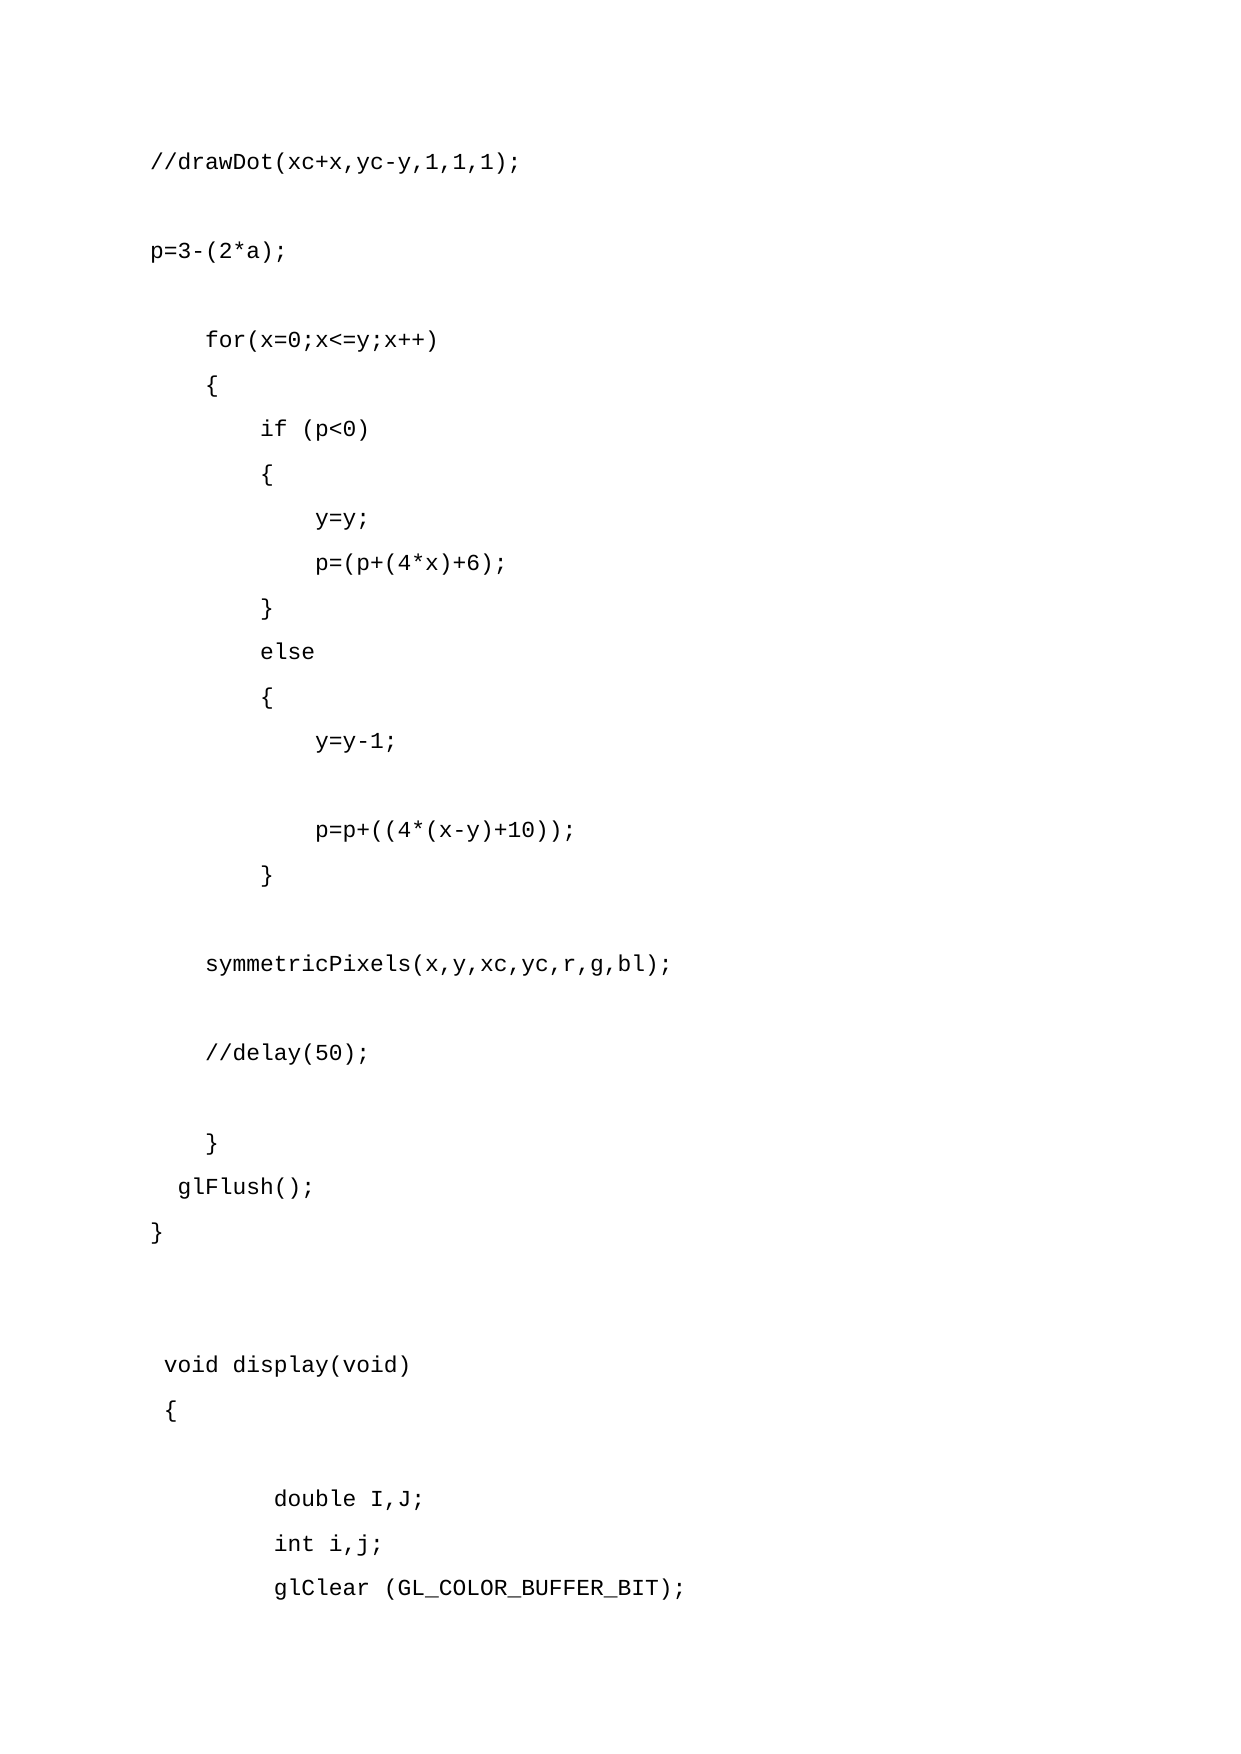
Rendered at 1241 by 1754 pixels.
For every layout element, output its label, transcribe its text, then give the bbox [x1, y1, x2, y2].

text glClear (GL_COLOR_BUFFER_BIT); [150, 1577, 1090, 1603]
text int i,j; [150, 1532, 1090, 1558]
text void display(void) [150, 1354, 1090, 1380]
text y=y; [150, 507, 1090, 533]
text } [150, 863, 1090, 889]
text { [150, 1398, 1090, 1424]
text } [150, 1220, 1090, 1246]
text else [150, 640, 1090, 666]
text glFlush(); [150, 1175, 1090, 1201]
text p=(p+(4*x)+6); [150, 551, 1090, 577]
text p=p+((4*(x-y)+10)); [150, 819, 1090, 845]
text { [150, 373, 1090, 399]
text { [150, 462, 1090, 488]
text for(x=0;x<=y;x++) [150, 328, 1090, 354]
text //delay(50); [150, 1042, 1090, 1068]
text if (p<0) [150, 417, 1090, 443]
text double I,J; [150, 1487, 1090, 1513]
text } [150, 596, 1090, 622]
text { [150, 685, 1090, 711]
text y=y-1; [150, 729, 1090, 756]
text p=3-(2*a); [150, 239, 1090, 265]
text } [150, 1131, 1090, 1157]
text //drawDot(xc+x,yc-y,1,1,1); [150, 150, 1090, 176]
text symmetricPixels(x,y,xc,yc,r,g,bl); [150, 952, 1090, 978]
